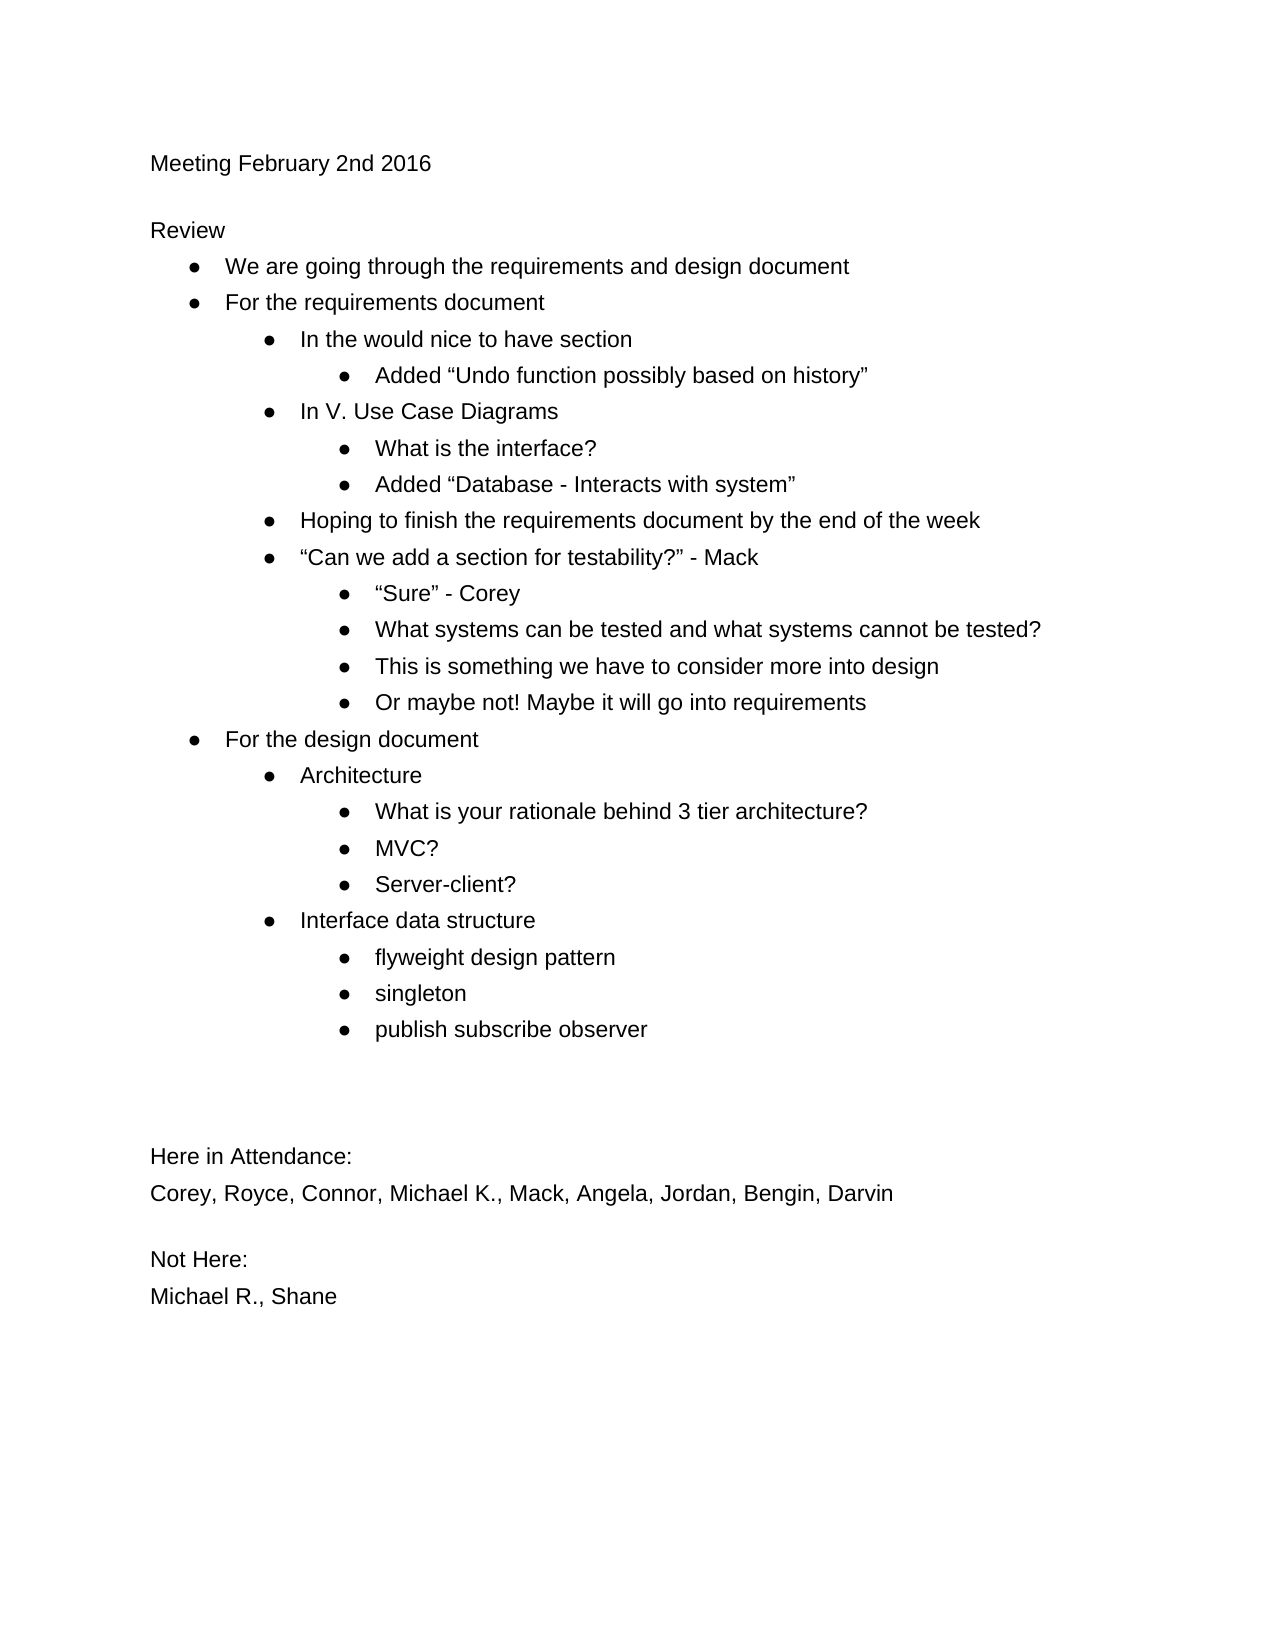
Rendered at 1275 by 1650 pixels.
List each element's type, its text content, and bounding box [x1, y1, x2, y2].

list MVC? [337, 834, 1125, 861]
list Added “Database - Interacts with system” [337, 471, 1125, 497]
list Interface data structure [262, 907, 1125, 934]
list What systems can be tested and what systems cannot be tested? [337, 616, 1125, 643]
list What is your rationale behind 3 tier architecture? [337, 798, 1125, 824]
list “Sure” - Corey [337, 580, 1125, 606]
list “Can we add a section for testability?” - Mack [262, 544, 1125, 570]
list In V. Use Case Diagrams [262, 398, 1125, 425]
list publish subscribe observer [337, 1016, 1125, 1043]
text Not Here: Michael R., Shane [150, 1246, 1125, 1309]
text Meeting February 2nd 2016 [150, 150, 1125, 176]
list What is the interface? [337, 435, 1125, 461]
list Added “Undo function possibly based on history” [337, 362, 1125, 388]
list For the requirements document [187, 289, 1125, 316]
list Hoping to finish the requirements document by the end of the week [262, 507, 1125, 534]
list We are going through the requirements and design document [187, 253, 1125, 279]
list flyweight design pattern [337, 944, 1125, 970]
list For the design document [187, 726, 1125, 752]
list Server-client? [337, 871, 1125, 897]
text Review [150, 217, 1125, 243]
list This is something we have to consider more into design [337, 653, 1125, 679]
list Or maybe not! Maybe it will go into requirements [337, 689, 1125, 716]
text Here in Attendance: Corey, Royce, Connor, Michael K., Mack, Angela, Jordan, Bengin, Darvin [150, 1143, 1125, 1206]
list In the would nice to have section [262, 326, 1125, 352]
list singleton [337, 980, 1125, 1006]
list Architecture [262, 762, 1125, 788]
